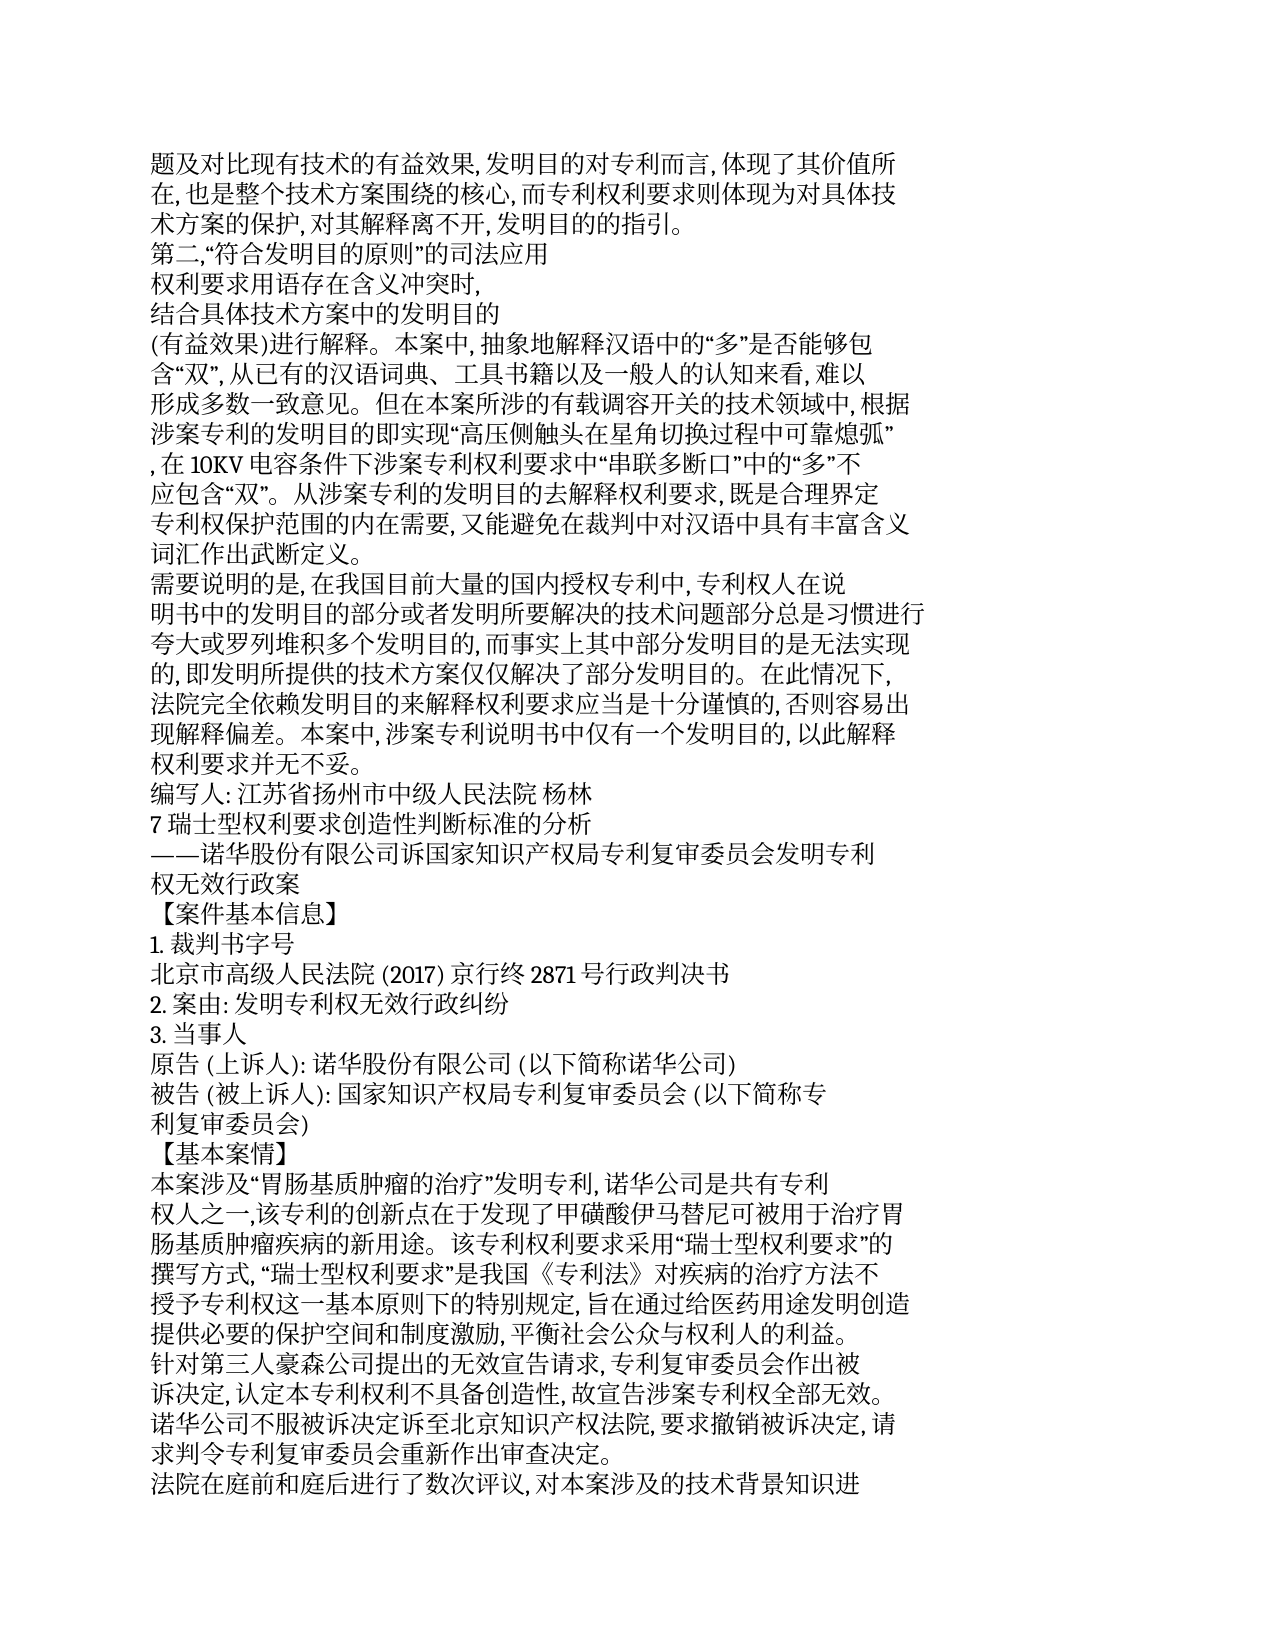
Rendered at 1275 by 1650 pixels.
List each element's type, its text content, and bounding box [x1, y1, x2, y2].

text 诉决定, 认定本专利权利不具备创造性, 故宣告涉案专利权全部无效。 [150, 1380, 1125, 1410]
text 诺华公司不服被诉决定诉至北京知识产权法院, 要求撤销被诉决定, 请 [150, 1410, 1125, 1440]
text 权无效行政案 [150, 870, 1125, 900]
text 【基本案情】 [150, 1140, 1125, 1170]
text 3. 当事人 [150, 1020, 1125, 1050]
text 法院在庭前和庭后进行了数次评议, 对本案涉及的技术背景知识进 [150, 1470, 1125, 1500]
text 法院完全依赖发明目的来解释权利要求应当是十分谨慎的, 否则容易出 [150, 690, 1125, 720]
text 肠基质肿瘤疾病的新用途。该专利权利要求采用“瑞士型权利要求”的 [150, 1230, 1125, 1260]
text 利复审委员会) [150, 1110, 1125, 1140]
text 词汇作出武断定义。 [150, 540, 1125, 570]
text 术方案的保护, 对其解释离不开, 发明目的的指引。 [150, 210, 1125, 240]
text 权利要求用语存在含义冲突时, [150, 270, 1125, 300]
text 在, 也是整个技术方案围绕的核心, 而专利权利要求则体现为对具体技 [150, 180, 1125, 210]
text 【案件基本信息】 [150, 900, 1125, 930]
text 专利权保护范围的内在需要, 又能避免在裁判中对汉语中具有丰富含义 [150, 510, 1125, 540]
text 形成多数一致意见。但在本案所涉的有载调容开关的技术领域中, 根据 [150, 390, 1125, 420]
text 明书中的发明目的部分或者发明所要解决的技术问题部分总是习惯进行 [150, 600, 1125, 630]
text 第二,“符合发明目的原则”的司法应用 [150, 240, 1125, 270]
text ——诺华股份有限公司诉国家知识产权局专利复审委员会发明专利 [150, 840, 1125, 870]
text 撰写方式, “瑞士型权利要求”是我国《专利法》对疾病的治疗方法不 [150, 1260, 1125, 1290]
text 北京市高级人民法院 (2017) 京行终2871号行政判决书 [150, 960, 1125, 990]
text 夸大或罗列堆积多个发明目的, 而事实上其中部分发明目的是无法实现 [150, 630, 1125, 660]
text 题及对比现有技术的有益效果, 发明目的对专利而言, 体现了其价值所 [150, 150, 1125, 180]
text 2. 案由: 发明专利权无效行政纠纷 [150, 990, 1125, 1020]
text 1. 裁判书字号 [150, 930, 1125, 960]
text (有益效果)进行解释。本案中, 抽象地解释汉语中的“多”是否能够包 [150, 330, 1125, 360]
text 7瑞士型权利要求创造性判断标准的分析 [150, 810, 1125, 840]
text 针对第三人豪森公司提出的无效宣告请求, 专利复审委员会作出被 [150, 1350, 1125, 1380]
text 被告 (被上诉人): 国家知识产权局专利复审委员会 (以下简称专 [150, 1080, 1125, 1110]
text 本案涉及“胃肠基质肿瘤的治疗”发明专利, 诺华公司是共有专利 [150, 1170, 1125, 1200]
text 的, 即发明所提供的技术方案仅仅解决了部分发明目的。在此情况下, [150, 660, 1125, 690]
text 求判令专利复审委员会重新作出审查决定。 [150, 1440, 1125, 1470]
text 含“双”, 从已有的汉语词典、工具书籍以及一般人的认知来看, 难以 [150, 360, 1125, 390]
text 应包含“双”。从涉案专利的发明目的去解释权利要求, 既是合理界定 [150, 480, 1125, 510]
text 授予专利权这一基本原则下的特别规定, 旨在通过给医药用途发明创造 [150, 1290, 1125, 1320]
text 结合具体技术方案中的发明目的 [150, 300, 1125, 330]
text 编写人: 江苏省扬州市中级人民法院 杨林 [150, 780, 1125, 810]
text 现解释偏差。本案中, 涉案专利说明书中仅有一个发明目的, 以此解释 [150, 720, 1125, 750]
text , 在10KV电容条件下涉案专利权利要求中“串联多断口”中的“多”不 [150, 450, 1125, 480]
text 需要说明的是, 在我国目前大量的国内授权专利中, 专利权人在说 [150, 570, 1125, 600]
text 提供必要的保护空间和制度激励, 平衡社会公众与权利人的利益。 [150, 1320, 1125, 1350]
text 权利要求并无不妥。 [150, 750, 1125, 780]
text 原告 (上诉人): 诺华股份有限公司 (以下简称诺华公司) [150, 1050, 1125, 1080]
text 权人之一,该专利的创新点在于发现了甲磺酸伊马替尼可被用于治疗胃 [150, 1200, 1125, 1230]
text 涉案专利的发明目的即实现“高压侧触头在星角切换过程中可靠熄弧” [150, 420, 1125, 450]
